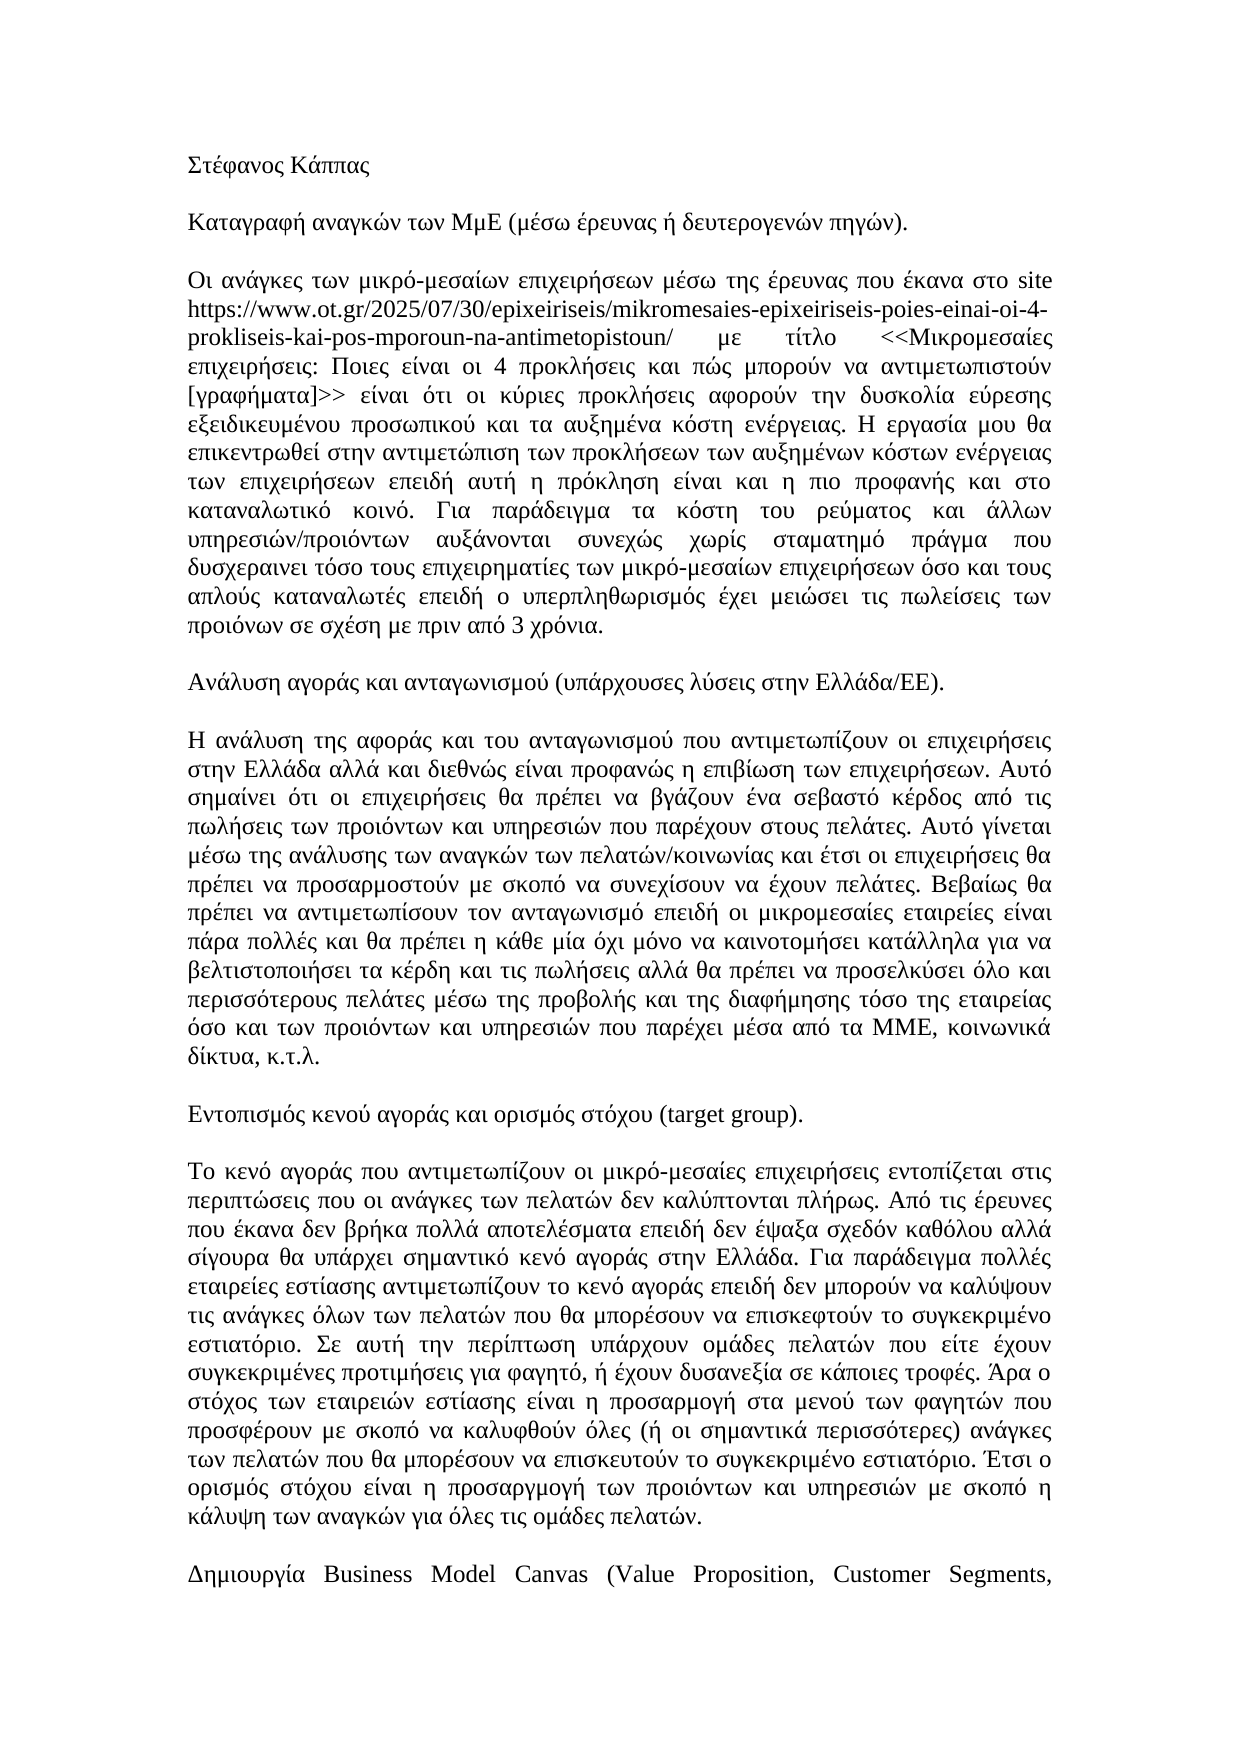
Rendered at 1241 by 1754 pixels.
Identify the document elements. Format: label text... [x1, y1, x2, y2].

list Η ανάλυση της αφοράς και του ανταγωνισμού που αντιμετωπίζουν οι επιχειρήσεις στην Ελλάδα αλλά και διεθνώς είναι προφανώς η επιβίωση των επιχειρήσεων. Αυτό σημαίνει ότι οι επιχειρήσεις θα πρέπει να βγάζουν ένα σεβαστό κέρδος από τις πωλήσεις των προιόντων και υπηρεσιών που παρέχουν στους πελάτες. Αυτό γίνεται μέσω της ανάλυσης των αναγκών των πελατών/κοινωνίας και έτσι οι επιχειρήσεις θα πρέπει να προσαρμοστούν με σκοπό να συνεχίσουν να έχουν πελάτες. Βεβαίως θα πρέπει να αντιμετωπίσουν τον ανταγωνισμό επειδή οι μικρομεσαίες εταιρείες είναι πάρα πολλές και θα πρέπει η κάθε μία όχι μόνο να καινοτομήσει κατάλληλα για να βελτιστοποιήσει τα κέρδη και τις πωλήσεις αλλά θα πρέπει να προσελκύσει όλο και περισσότερους πελάτες μέσω της προβολής και της διαφήμησης τόσο της εταιρείας όσο και των προιόντων και υπηρεσιών που παρέχει μέσα από τα ΜΜΕ, κοινωνικά δίκτυα, κ.τ.λ. [187, 725, 1053, 1070]
list Ανάλυση αγοράς και ανταγωνισμού (υπάρχουσες λύσεις στην Ελλάδα/ΕΕ). [187, 667, 1053, 696]
list Καταγραφή αναγκών των ΜμΕ (μέσω έρευνας ή δευτερογενών πηγών). [187, 207, 1053, 236]
text Το κενό αγοράς που αντιμετωπίζουν οι μικρό-μεσαίες επιχειρήσεις εντοπίζεται στις περιπτώσεις που οι ανάγκες των πελατών δεν καλύπτονται πλήρως. Από τις έρευνες που έκανα δεν βρήκα πολλά αποτελέσματα επειδή δεν έψαξα σχεδόν καθόλου αλλά σίγουρα θα υπάρχει σημαντικό κενό αγοράς στην Ελλάδα. Για παράδειγμα πολλές εταιρείες εστίασης αντιμετωπίζουν το κενό αγοράς επειδή δεν μπορούν να καλύψουν τις ανάγκες όλων των πελατών που θα μπορέσουν να επισκεφτούν το συγκεκριμένο εστιατόριο. Σε αυτή την περίπτωση υπάρχουν ομάδες πελατών που είτε έχουν συγκεκριμένες προτιμήσεις για φαγητό, ή έχουν δυσανεξία σε κάποιες τροφές. Άρα ο στόχος των εταιρειών εστίασης είναι η προσαρμογή στα μενού των φαγητών που προσφέρουν με σκοπό να καλυφθούν όλες (ή οι σημαντικά περισσότερες) ανάγκες των πελατών που θα μπορέσουν να επισκευτούν το συγκεκριμένο εστιατόριο. Έτσι ο ορισμός στόχου είναι η προσαργμογή των προιόντων και υπηρεσιών με σκοπό η κάλυψη των αναγκών για όλες τις ομάδες πελατών. [187, 1156, 1053, 1530]
list Εντοπισμός κενού αγοράς και ορισμός στόχου (target group). [187, 1099, 1053, 1127]
list Οι ανάγκες των μικρό-μεσαίων επιχειρήσεων μέσω της έρευνας που έκανα στο site https://www.ot.gr/2025/07/30/epixeiriseis/mikromesaies-epixeiriseis-poies-einai-oi-4-prokliseis-kai-pos-mporoun-na-antimetopistoun/ με τίτλο <<Μικρομεσαίες επιχειρήσεις: Ποιες είναι οι 4 προκλήσεις και πώς μπορούν να αντιμετωπιστούν [γραφήματα]>> είναι ότι οι κύριες προκλήσεις αφορούν την δυσκολία εύρεσης εξειδικευμένου προσωπικού και τα αυξημένα κόστη ενέργειας. Η εργασία μου θα επικεντρωθεί στην αντιμετώπιση των προκλήσεων των αυξημένων κόστων ενέργειας των επιχειρήσεων επειδή αυτή η πρόκληση είναι και η πιο προφανής και στο καταναλωτικό κοινό. Για παράδειγμα τα κόστη του ρεύματος και άλλων υπηρεσιών/προιόντων αυξάνονται συνεχώς χωρίς σταματημό πράγμα που δυσχεραινει τόσο τους επιχειρηματίες των μικρό-μεσαίων επιχειρήσεων όσο και τους απλούς καταναλωτές επειδή ο υπερπληθωρισμός έχει μειώσει τις πωλείσεις των προιόνων σε σχέση με πριν από 3 χρόνια. [187, 265, 1053, 639]
list Στέφανος Κάππας [187, 150, 1053, 179]
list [187, 1559, 1053, 1587]
